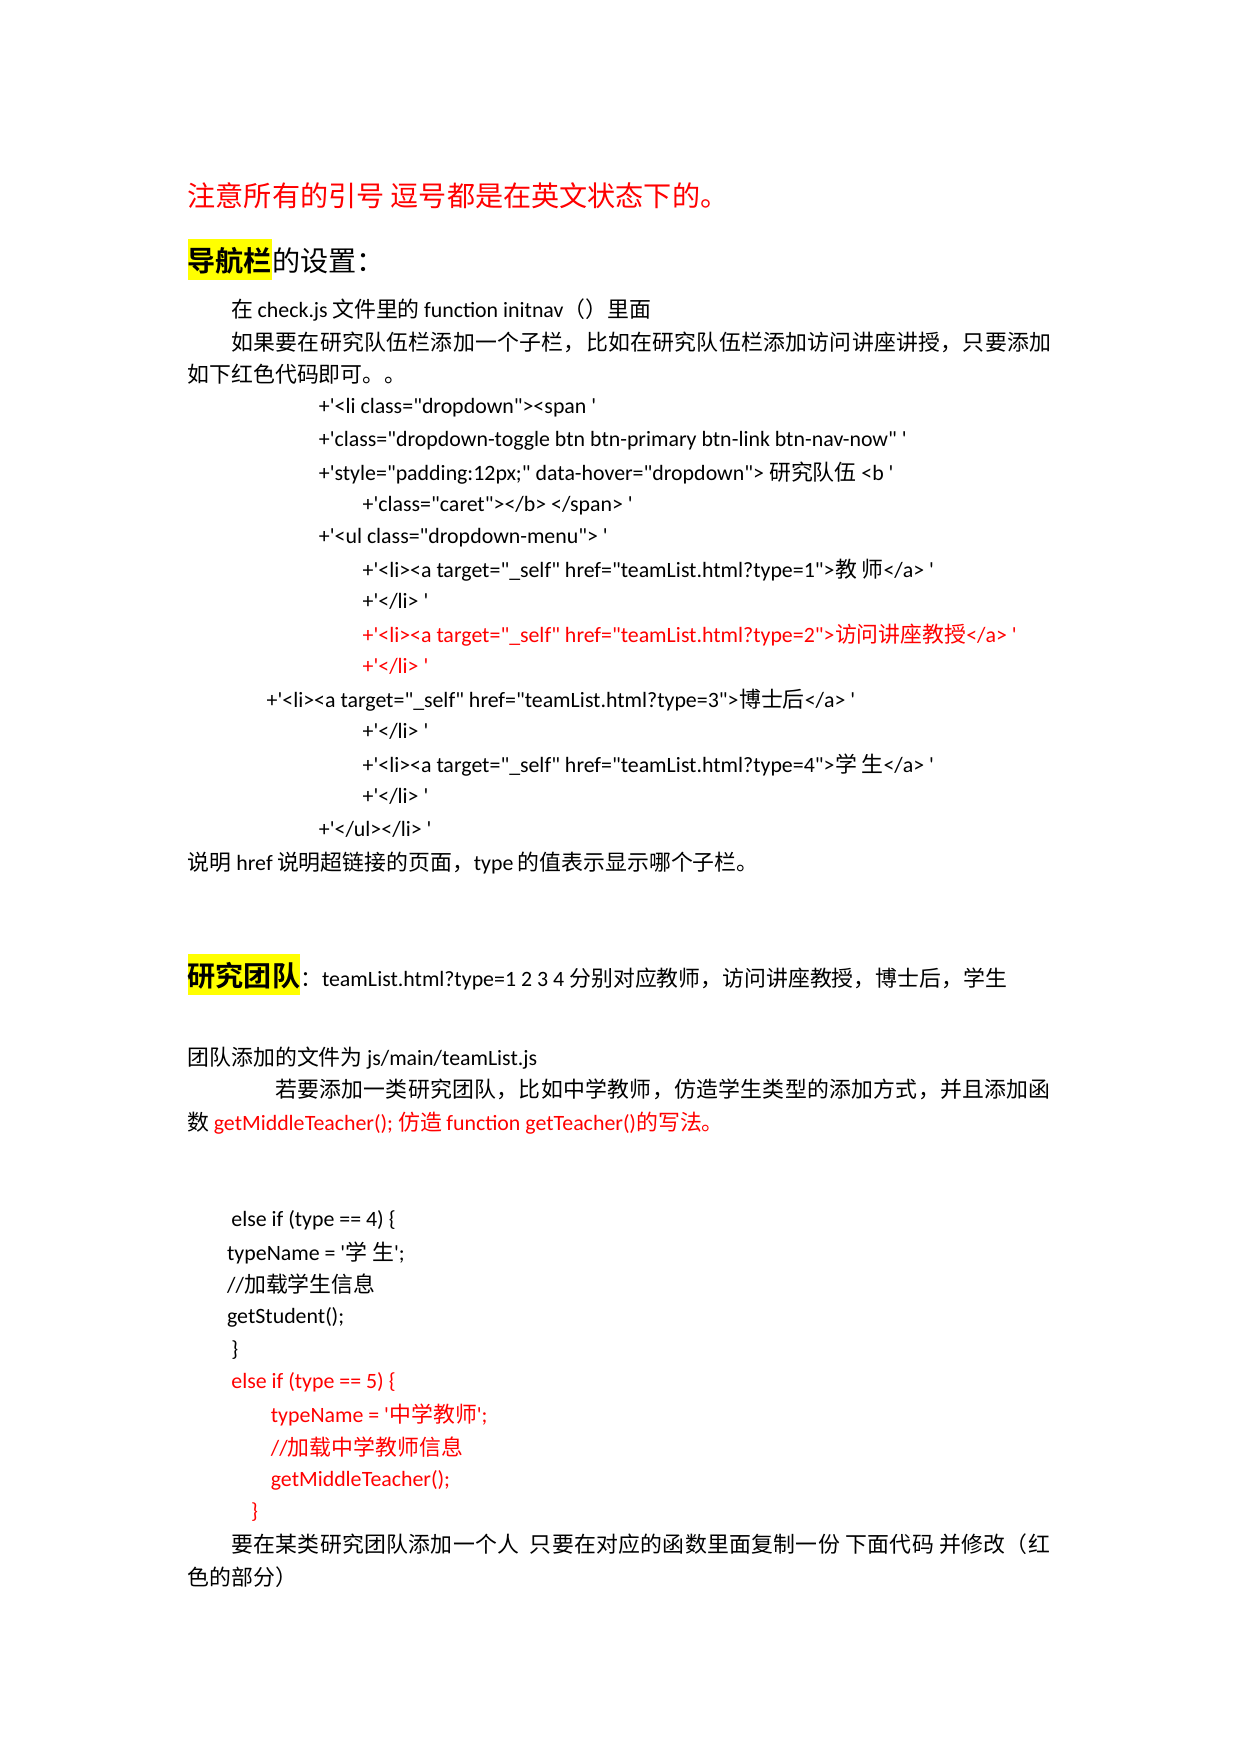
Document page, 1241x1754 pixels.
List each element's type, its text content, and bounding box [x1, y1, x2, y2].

text typeName = '中学教师'; [187, 1397, 1053, 1429]
text else if (type == 5) { [187, 1364, 1053, 1397]
text } [187, 1332, 1053, 1364]
text +'<li><a target="_self" href="teamList.html?type=4">学 生</a> ' [187, 747, 1053, 779]
text 在check.js文件里的function initnav（）里面 [187, 292, 1053, 324]
text +'<li><a target="_self" href="teamList.html?type=3">博士后</a> ' [187, 682, 1053, 714]
text 如果要在研究队伍栏添加一个子栏，比如在研究队伍栏添加访问讲座讲授，只要添加如下红色代码即可。。 [187, 324, 1053, 389]
text 说明 href说明超链接的页面，type的值表示显示哪个子栏。 [187, 844, 1053, 877]
text //加载学生信息 [187, 1267, 1053, 1299]
text +'<li><a target="_self" href="teamList.html?type=1">教 师</a> ' [187, 552, 1053, 584]
text +'<li><a target="_self" href="teamList.html?type=2">访问讲座教授</a> ' [187, 617, 1053, 649]
text //加载中学教师信息 [187, 1429, 1053, 1462]
text 团队添加的文件为js/main/teamList.js [187, 1039, 1053, 1072]
text +'<li class="dropdown"><span ' [275, 389, 1053, 422]
text getMiddleTeacher(); [187, 1462, 1053, 1494]
text +'class="dropdown-toggle btn btn-primary btn-link btn-nav-now" ' [187, 422, 1053, 454]
text +'</li> ' [187, 649, 1053, 682]
text } [187, 1494, 1053, 1527]
text 若要添加一类研究团队，比如中学教师，仿造学生类型的添加方式，并且添加函数getMiddleTeacher(); 仿造function getTeacher()的写法。 [187, 1072, 1053, 1137]
text +'</li> ' [187, 714, 1053, 747]
text getStudent(); [187, 1299, 1053, 1332]
text +'</li> ' [187, 584, 1053, 617]
text +'<ul class="dropdown-menu"> ' [187, 519, 1053, 552]
text 导航栏的设置： [187, 227, 1053, 292]
text typeName = '学 生'; [187, 1234, 1053, 1267]
text 注意所有的引号 逗号都是在英文状态下的。 [187, 162, 1053, 227]
text +'</li> ' [187, 779, 1053, 812]
text +'</ul></li> ' [187, 812, 1053, 844]
text 要在某类研究团队添加一个人 只要在对应的函数里面复制一份 下面代码 并修改（红色的部分） [187, 1527, 1053, 1592]
text +'style="padding:12px;" data-hover="dropdown"> 研究队伍 <b ' [187, 454, 1053, 487]
text +'class="caret"></b> </span> ' [187, 487, 1053, 519]
text else if (type == 4) { [187, 1202, 1053, 1234]
text 研究团队：teamList.html?type=1 2 3 4 分别对应教师，访问讲座教授，博士后，学生 [187, 942, 1053, 1007]
